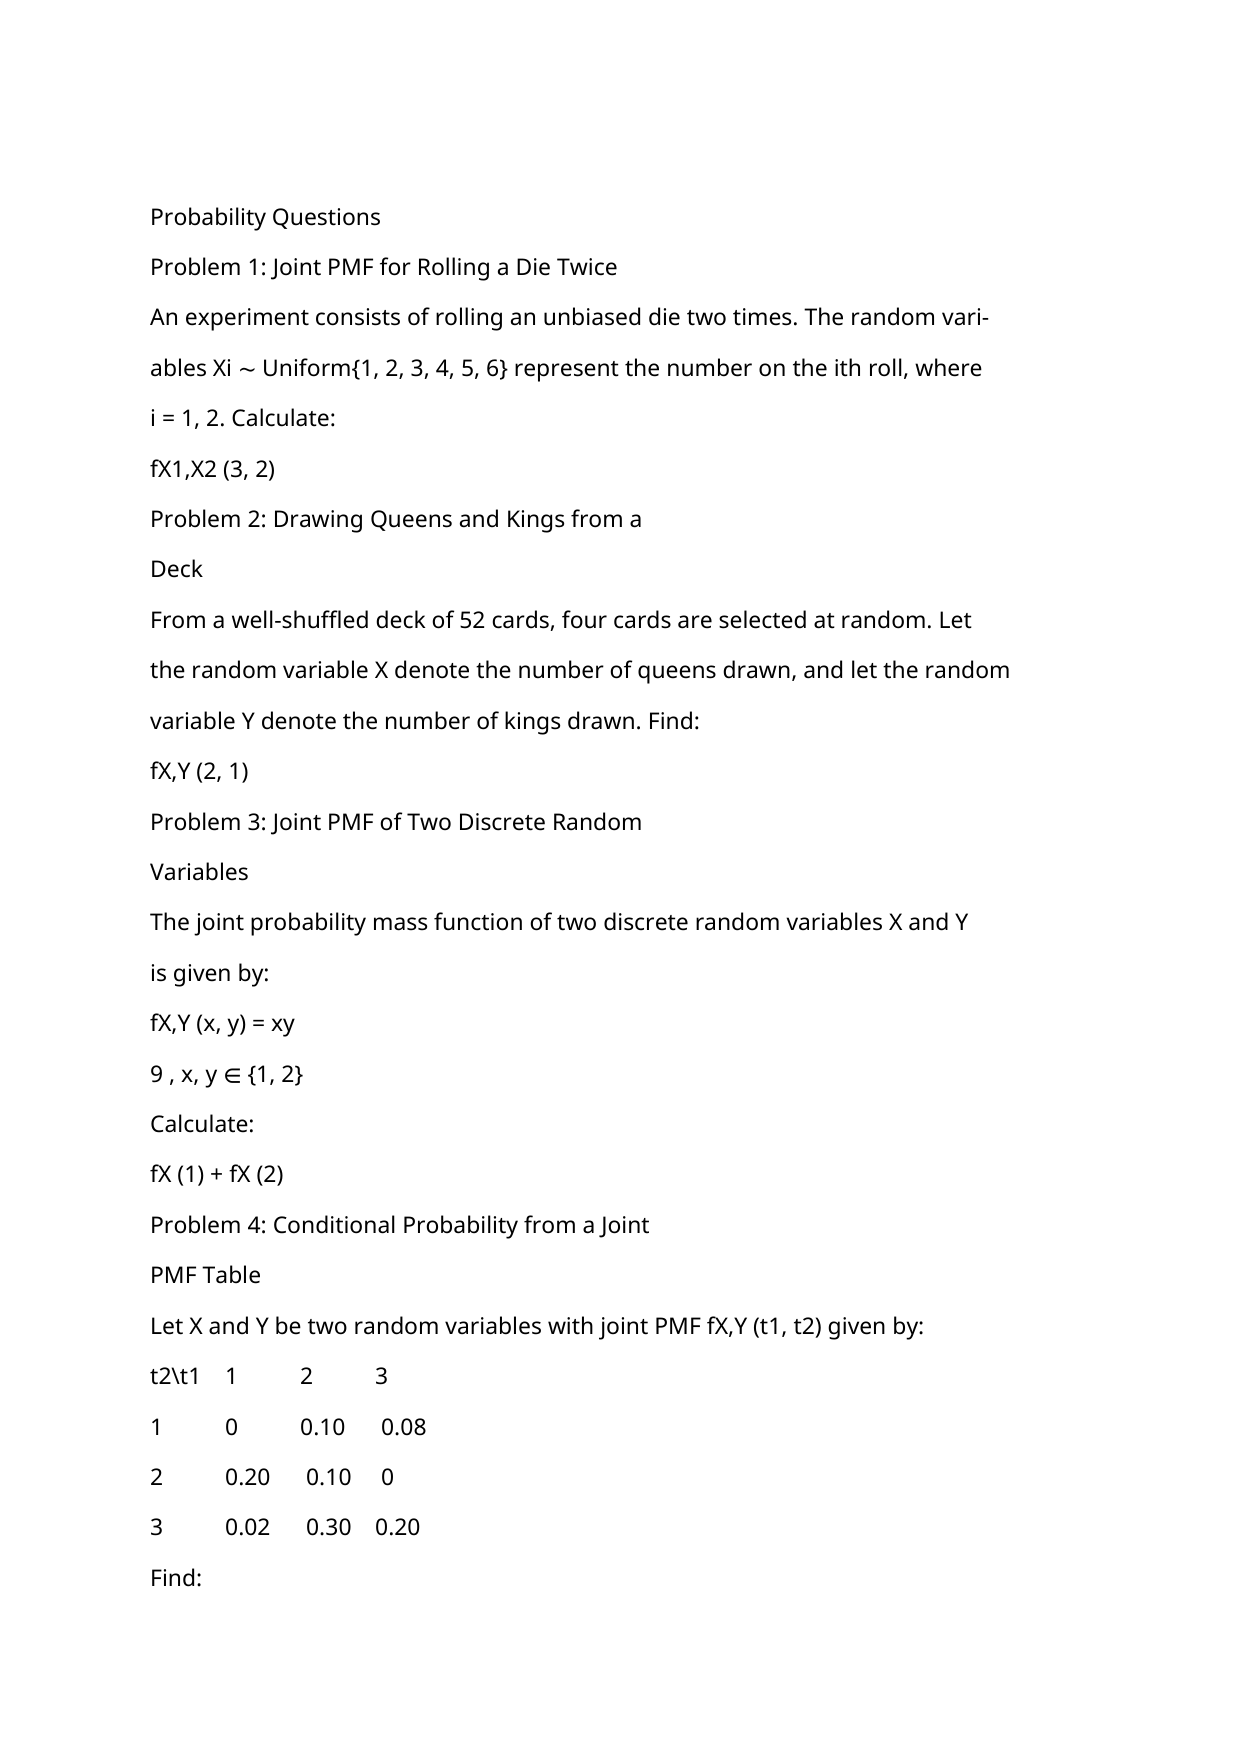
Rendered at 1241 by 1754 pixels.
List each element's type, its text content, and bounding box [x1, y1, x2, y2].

text ables Xi ∼ Uniform{1, 2, 3, 4, 5, 6} represent the number on the ith roll, where [150, 352, 1090, 383]
text Problem 3: Joint PMF of Two Discrete Random [150, 805, 1090, 837]
text Problem 1: Joint PMF for Rolling a Die Twice [150, 251, 1090, 282]
text Problem 2: Drawing Queens and Kings from a [150, 503, 1090, 534]
text variable Y denote the number of kings drawn. Find: [150, 704, 1090, 736]
text PMF Table [150, 1259, 1090, 1290]
text i = 1, 2. Calculate: [150, 402, 1090, 433]
text Let X and Y be two random variables with joint PMF fX,Y (t1, t2) given by: [150, 1309, 1090, 1341]
text 9 , x, y ∈ {1, 2} [150, 1057, 1090, 1089]
text 1 0 0.10 0.08 [150, 1410, 1090, 1442]
text the random variable X denote the number of queens drawn, and let the random [150, 654, 1090, 685]
text Deck [150, 553, 1090, 584]
text fX (1) + fX (2) [150, 1158, 1090, 1189]
text is given by: [150, 957, 1090, 988]
text Probability Questions [150, 200, 1090, 232]
text t2\t1 1 2 3 [150, 1360, 1090, 1391]
text Find: [150, 1562, 1090, 1593]
text The joint probability mass function of two discrete random variables X and Y [150, 906, 1090, 937]
text From a well-shuffled deck of 52 cards, four cards are selected at random. Let [150, 604, 1090, 635]
text Variables [150, 856, 1090, 887]
text fX,Y (2, 1) [150, 755, 1090, 786]
text 3 0.02 0.30 0.20 [150, 1511, 1090, 1542]
text 2 0.20 0.10 0 [150, 1461, 1090, 1492]
text fX,Y (x, y) = xy [150, 1007, 1090, 1038]
text Calculate: [150, 1108, 1090, 1139]
text An experiment consists of rolling an unbiased die two times. The random vari- [150, 301, 1090, 332]
text Problem 4: Conditional Probability from a Joint [150, 1209, 1090, 1240]
text fX1,X2 (3, 2) [150, 452, 1090, 484]
